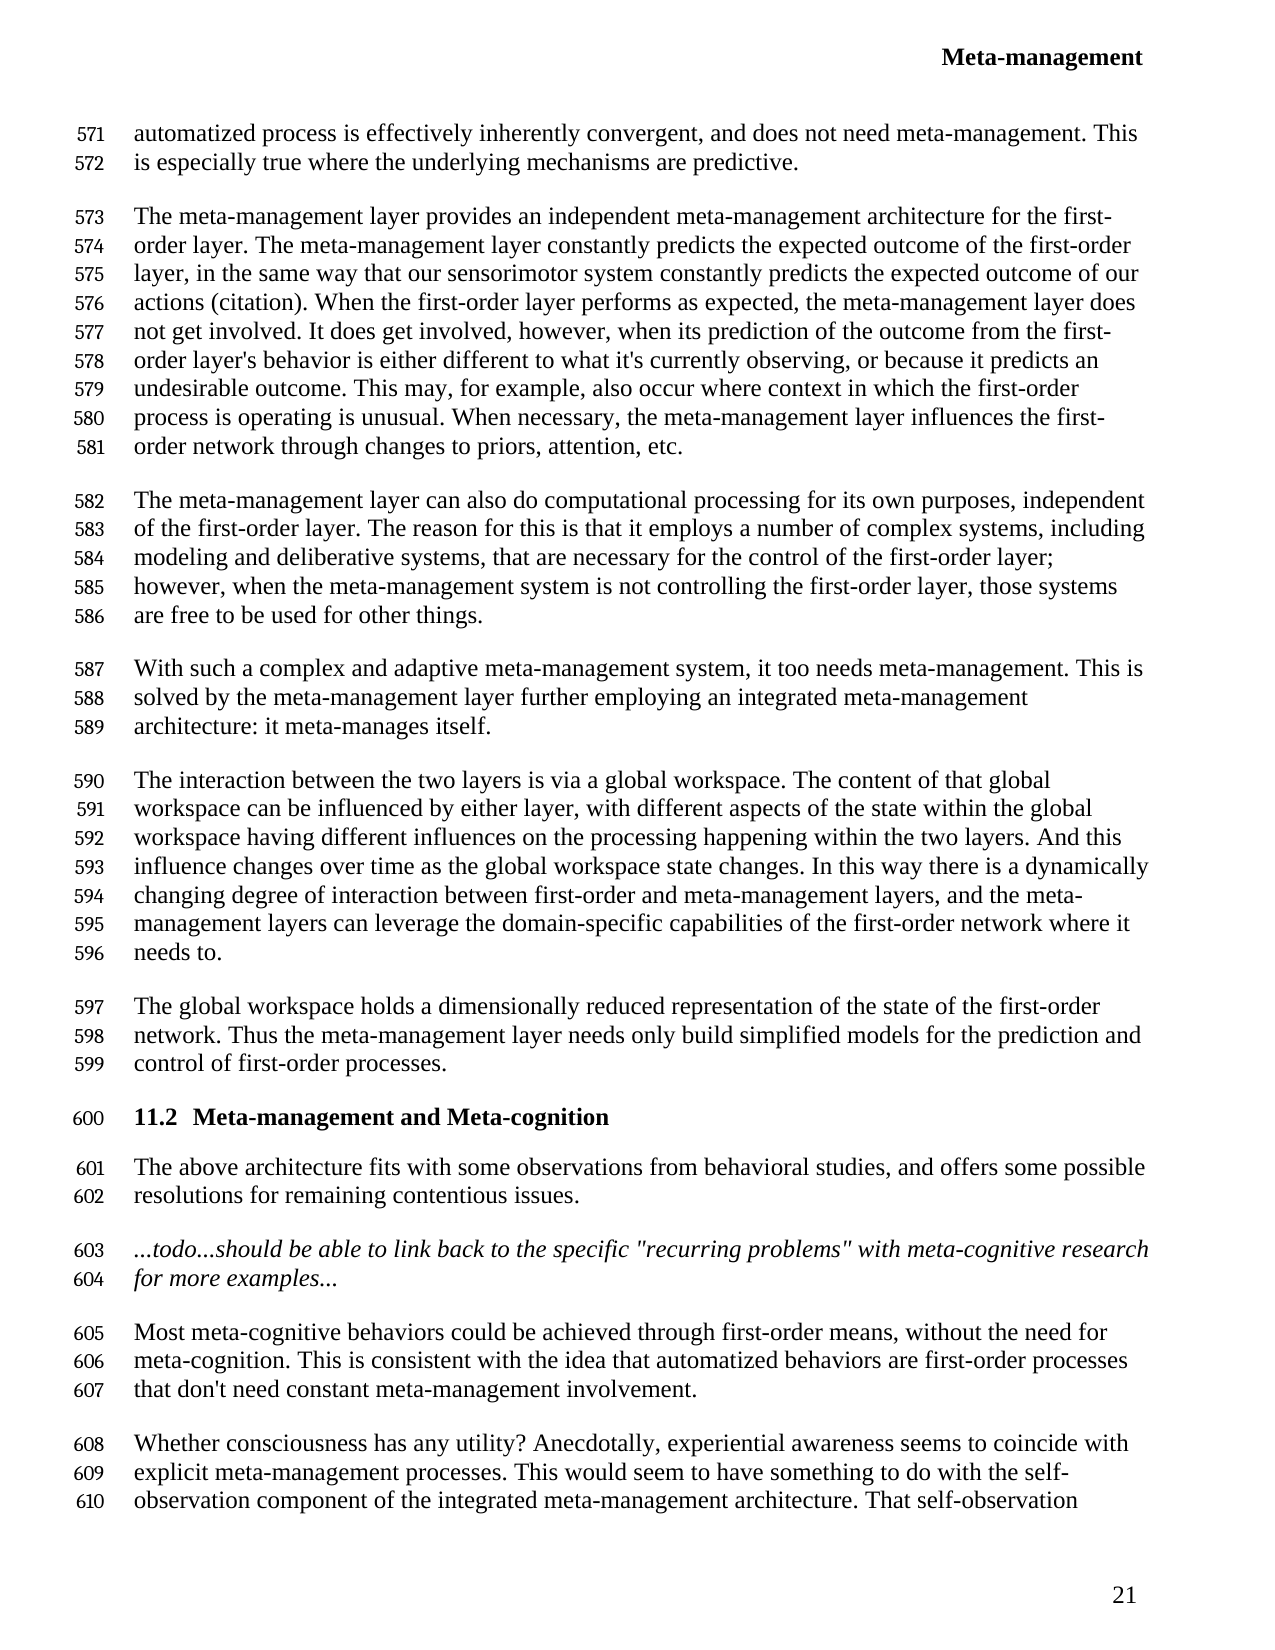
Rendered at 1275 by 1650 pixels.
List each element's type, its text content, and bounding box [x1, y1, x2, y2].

text The meta-management layer provides an independent meta-management architecture for the first-order layer. The meta-management layer constantly predicts the expected outcome of the first-order layer, in the same way that our sensorimotor system constantly predicts the expected outcome of our actions (citation). When the first-order layer performs as expected, the meta-management layer does not get involved. It does get involved, however, when its prediction of the outcome from the first-order layer's behavior is either different to what it's currently observing, or because it predicts an undesirable outcome. This may, for example, also occur where context in which the first-order process is operating is unusual. When necessary, the meta-management layer influences the first-order network through changes to priors, attention, etc. [133, 201, 1152, 460]
text The meta-management layer can also do computational processing for its own purposes, independent of the first-order layer. The reason for this is that it employs a number of complex systems, including modeling and deliberative systems, that are necessary for the control of the first-order layer; however, when the meta-management system is not controlling the first-order layer, those systems are free to be used for other things. [133, 485, 1152, 628]
text The above architecture fits with some observations from behavioral studies, and offers some possible resolutions for remaining contentious issues. [133, 1152, 1152, 1209]
text ...todo...should be able to link back to the specific "recurring problems" with meta-cognitive research for more examples... [133, 1234, 1152, 1292]
text Most meta-cognitive behaviors could be achieved through first-order means, without the need for meta-cognition. This is consistent with the idea that automatized behaviors are first-order processes that don't need constant meta-management involvement. [133, 1317, 1152, 1403]
text The global workspace holds a dimensionally reduced representation of the state of the first-order network. Thus the meta-management layer needs only build simplified models for the prediction and control of first-order processes. [133, 991, 1152, 1077]
text With such a complex and adaptive meta-management system, it too needs meta-management. This is solved by the meta-management layer further employing an integrated meta-management architecture: it meta-manages itself. [133, 653, 1152, 740]
subtitle Meta-management and Meta-cognition [133, 1102, 1152, 1131]
text The interaction between the two layers is via a global workspace. The content of that global workspace can be influenced by either layer, with different aspects of the state within the global workspace having different influences on the processing happening within the two layers. And this influence changes over time as the global workspace state changes. In this way there is a dynamically changing degree of interaction between first-order and meta-management layers, and the meta-management layers can leverage the domain-specific capabilities of the first-order network where it needs to. [133, 765, 1152, 966]
